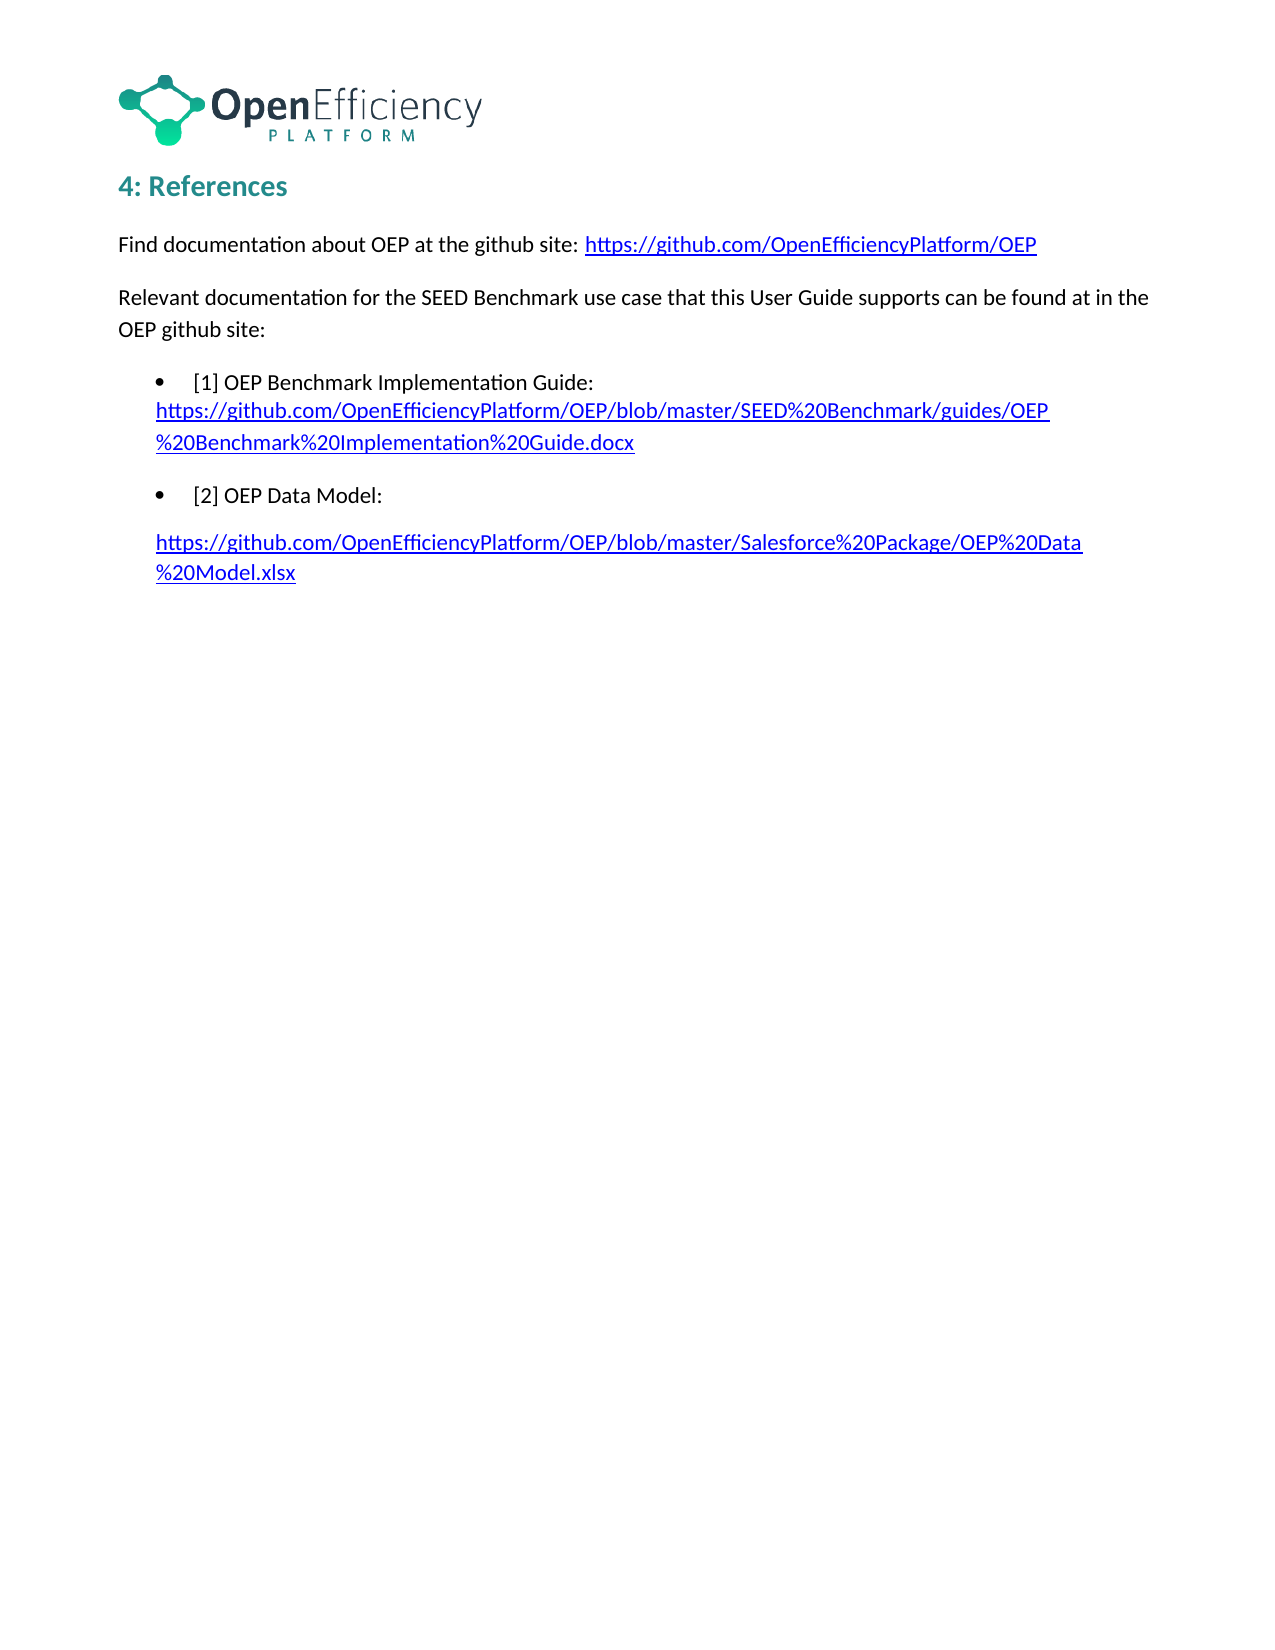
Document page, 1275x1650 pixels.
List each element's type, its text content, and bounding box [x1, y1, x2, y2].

picture [118, 75, 482, 146]
text https://github.com/OpenEfficiencyPlatform/OEP/blob/master/Salesforce%20Package/OEP%20Data%20Model.xlsx [156, 528, 1157, 587]
list [2] OEP Data Model: [156, 481, 1157, 509]
text Relevant documentation for the SEED Benchmark use case that this User Guide supports can be found at in the OEP github site: [118, 283, 1157, 343]
text https://github.com/OpenEfficiencyPlatform/OEP/blob/master/SEED%20Benchmark/guides/OEP%20Benchmark%20Implementation%20Guide.docx [156, 396, 1157, 456]
list [1] OEP Benchmark Implementation Guide: [156, 368, 1157, 396]
text Find documentation about OEP at the github site: https://github.com/OpenEfficiencyPlatform/OEP [118, 230, 1157, 258]
subtitle 4: References [118, 167, 1157, 204]
